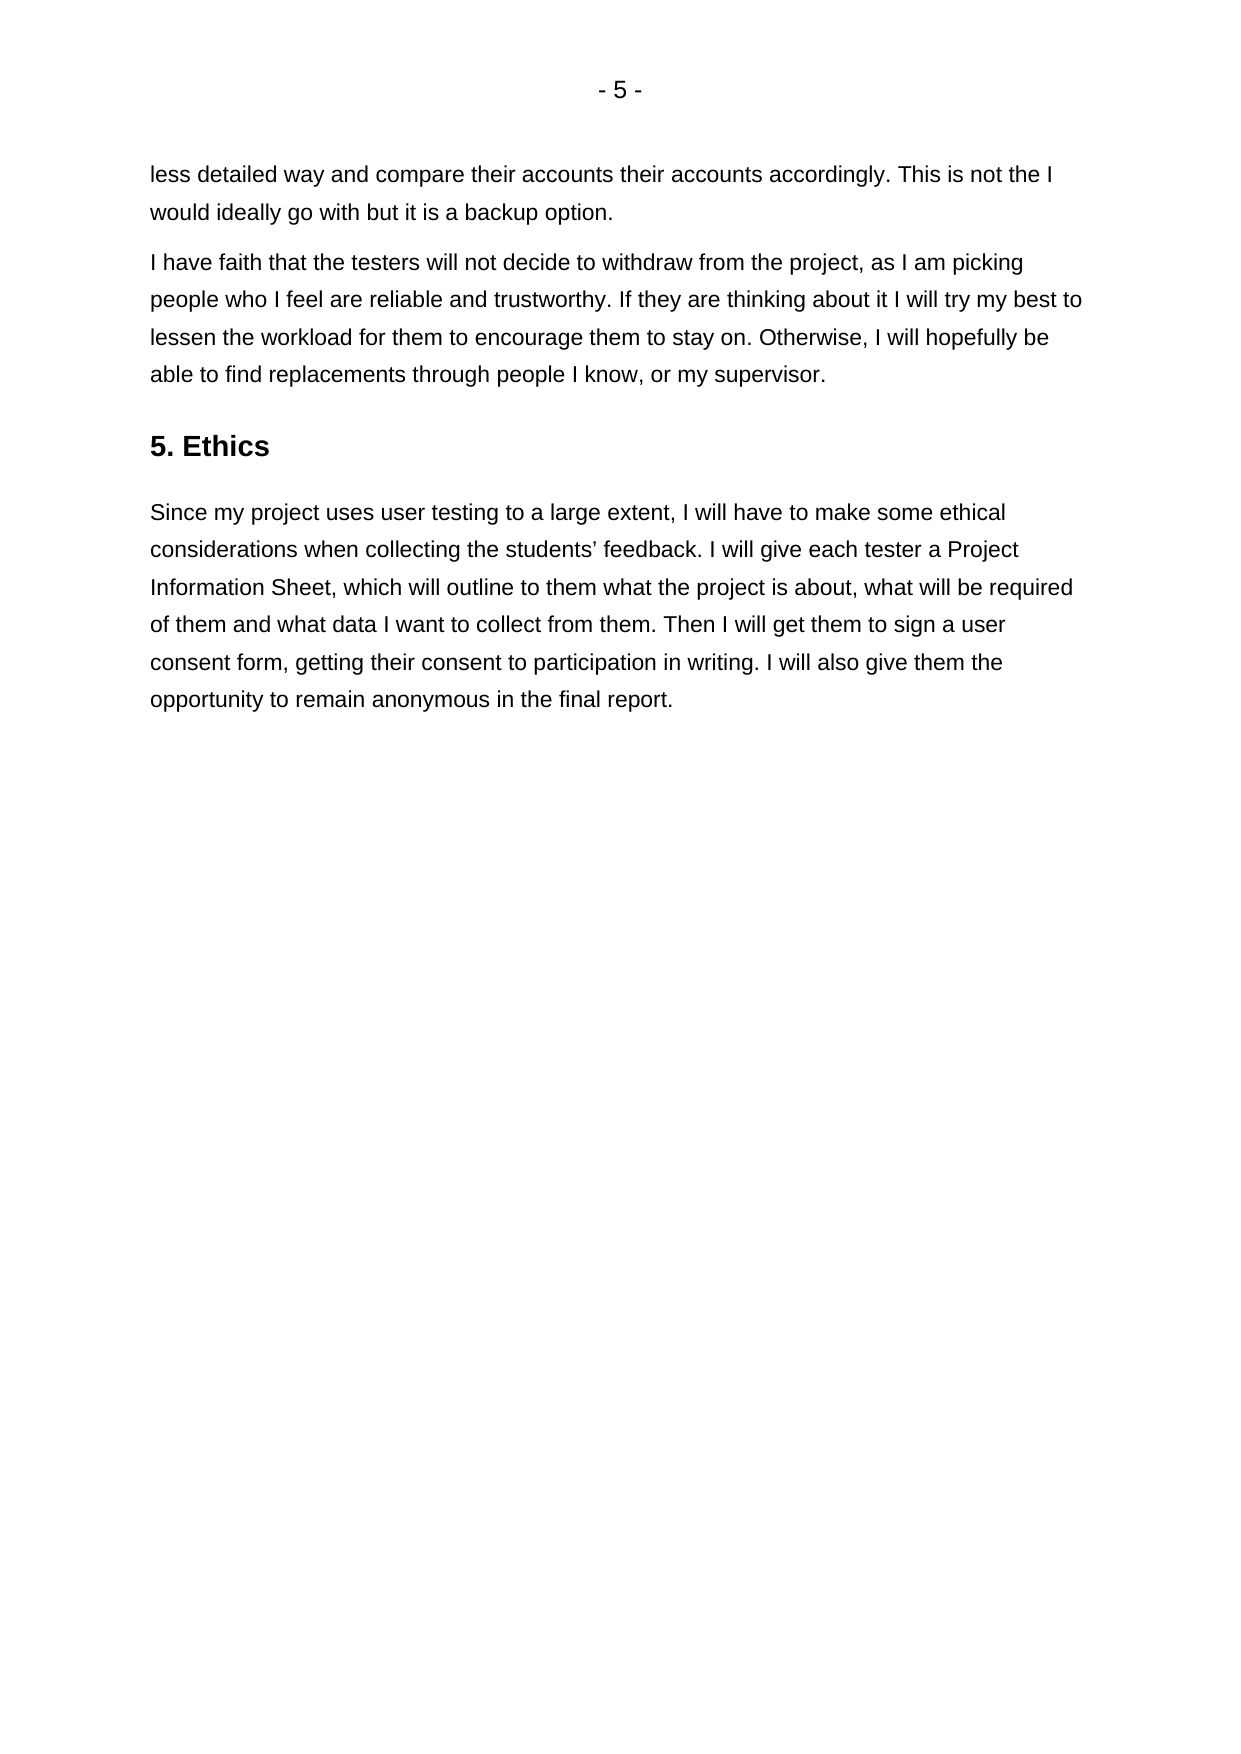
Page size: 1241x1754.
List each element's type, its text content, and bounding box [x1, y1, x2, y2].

text Since my project uses user testing to a large extent, I will have to make some ethical considerations when collecting the students’ feedback. I will give each tester a Project Information Sheet, which will outline to them what the project is about, what will be required of them and what data I want to collect from them. Then I will get them to sign a user consent form, getting their consent to participation in writing. I will also give them the opportunity to remain anonymous in the final report. [150, 487, 1090, 712]
subtitle 5. Ethics [150, 425, 1090, 462]
text I have faith that the testers will not decide to withdraw from the project, as I am picking people who I feel are reliable and trustworthy. If they are thinking about it I will try my best to lessen the workload for them to encourage them to stay on. Otherwise, I will hopefully be able to find replacements through people I know, or my supervisor. [150, 237, 1090, 387]
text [150, 150, 1090, 225]
